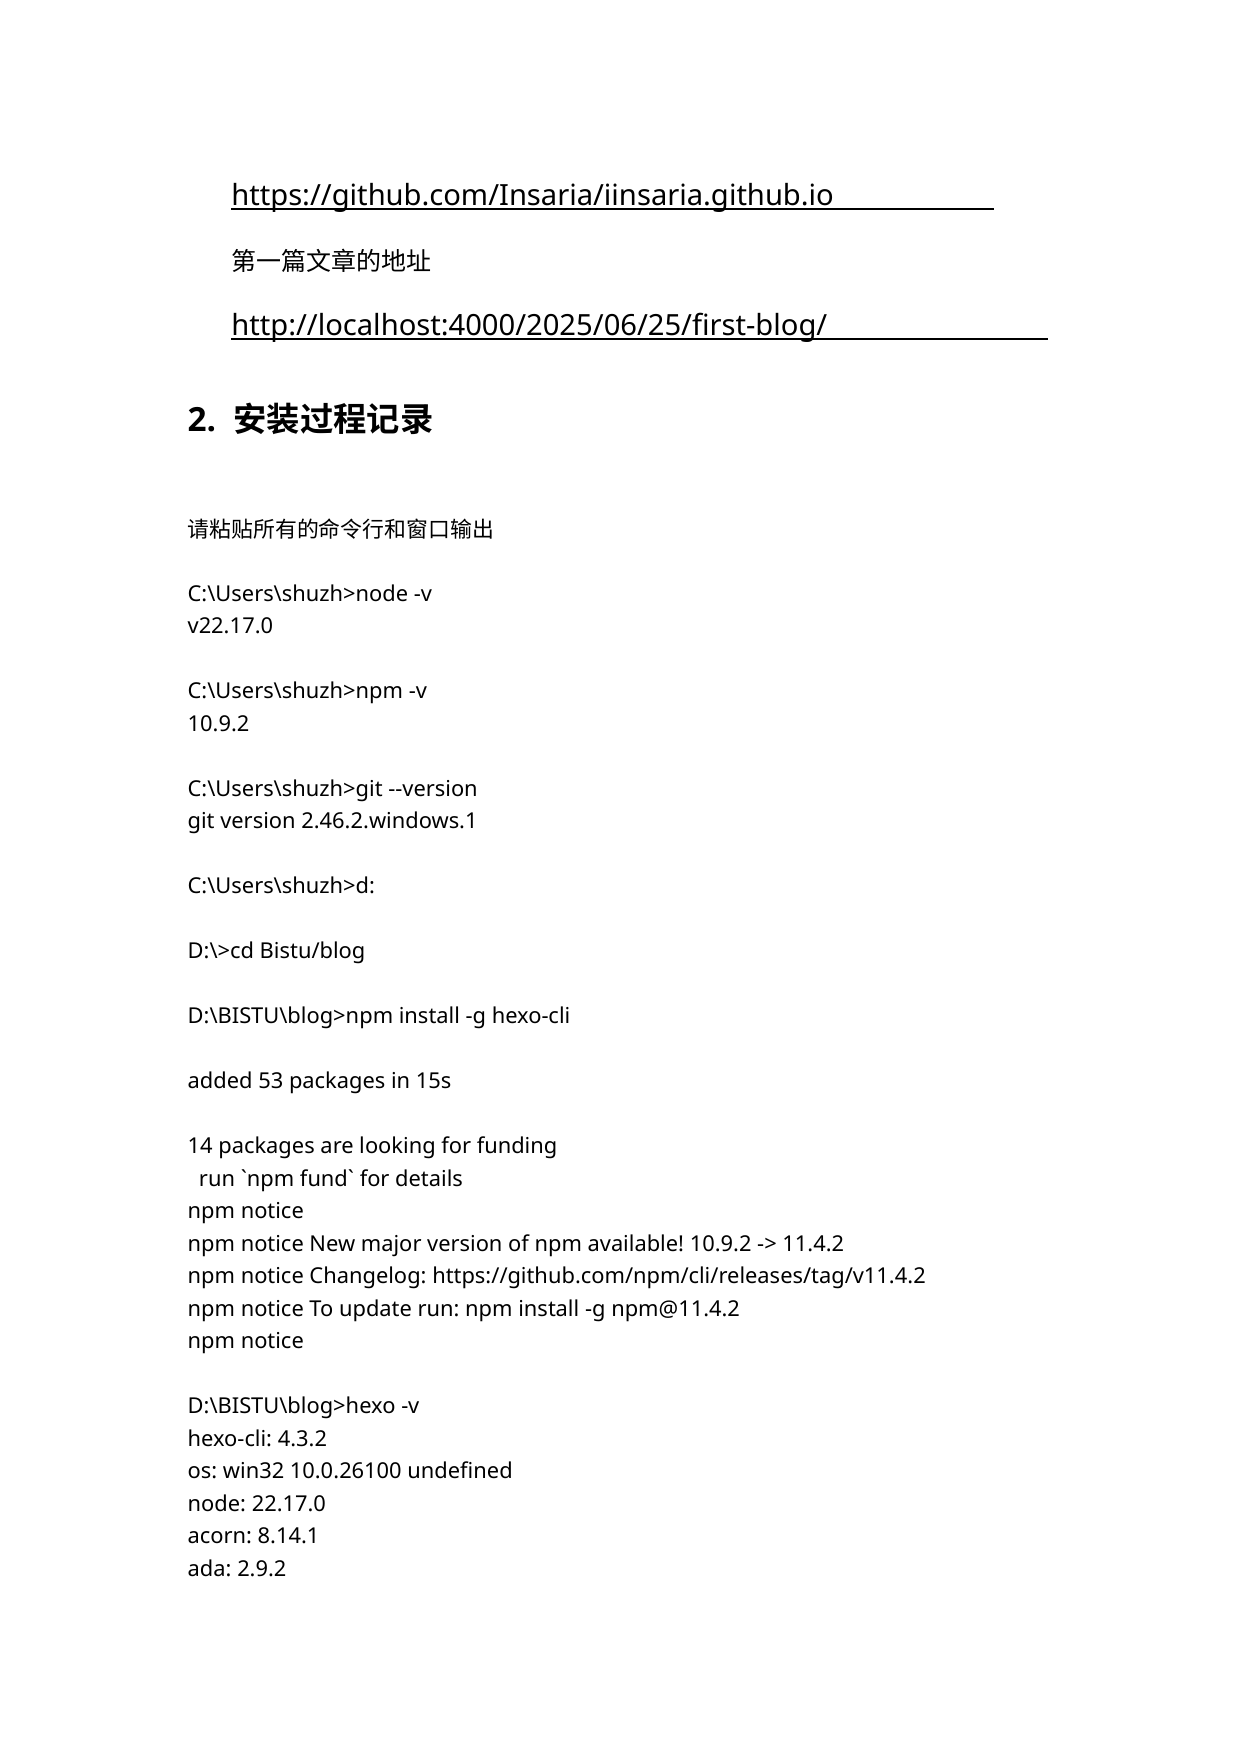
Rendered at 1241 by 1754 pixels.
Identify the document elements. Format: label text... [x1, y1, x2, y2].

text 第一篇文章的地址 [187, 227, 1053, 292]
text added 53 packages in 15s [187, 1064, 1053, 1096]
text git version 2.46.2.windows.1 [187, 804, 1053, 836]
text npm notice [187, 1194, 1053, 1226]
text npm notice Changelog: https://github.com/npm/cli/releases/tag/v11.4.2 [187, 1259, 1053, 1291]
text npm notice [187, 1324, 1053, 1356]
text node: 22.17.0 [187, 1486, 1053, 1519]
text C:\Users\shuzh>node -v [187, 576, 1053, 609]
text v22.17.0 [187, 609, 1053, 641]
text D:\BISTU\blog>hexo -v [187, 1389, 1053, 1421]
text 10.9.2 [187, 706, 1053, 739]
text os: win32 10.0.26100 undefined [187, 1454, 1053, 1486]
subtitle 安装过程记录 [187, 384, 1053, 449]
text D:\BISTU\blog>npm install -g hexo-cli [187, 999, 1053, 1031]
text 请粘贴所有的命令行和窗口输出 [187, 511, 1053, 544]
text C:\Users\shuzh>git --version [187, 771, 1053, 804]
text C:\Users\shuzh>d: [187, 869, 1053, 901]
text D:\>cd Bistu/blog [187, 934, 1053, 966]
text acorn: 8.14.1 [187, 1519, 1053, 1551]
text C:\Users\shuzh>npm -v [187, 674, 1053, 706]
text https://github.com/Insaria/iinsaria.github.io [187, 162, 1053, 227]
text run `npm fund` for details [187, 1161, 1053, 1194]
text npm notice New major version of npm available! 10.9.2 -> 11.4.2 [187, 1226, 1053, 1259]
text ada: 2.9.2 [187, 1551, 1053, 1584]
text 14 packages are looking for funding [187, 1129, 1053, 1161]
text hexo-cli: 4.3.2 [187, 1421, 1053, 1454]
text npm notice To update run: npm install -g npm@11.4.2 [187, 1291, 1053, 1324]
text http://localhost:4000/2025/06/25/first-blog/ [187, 292, 1053, 357]
